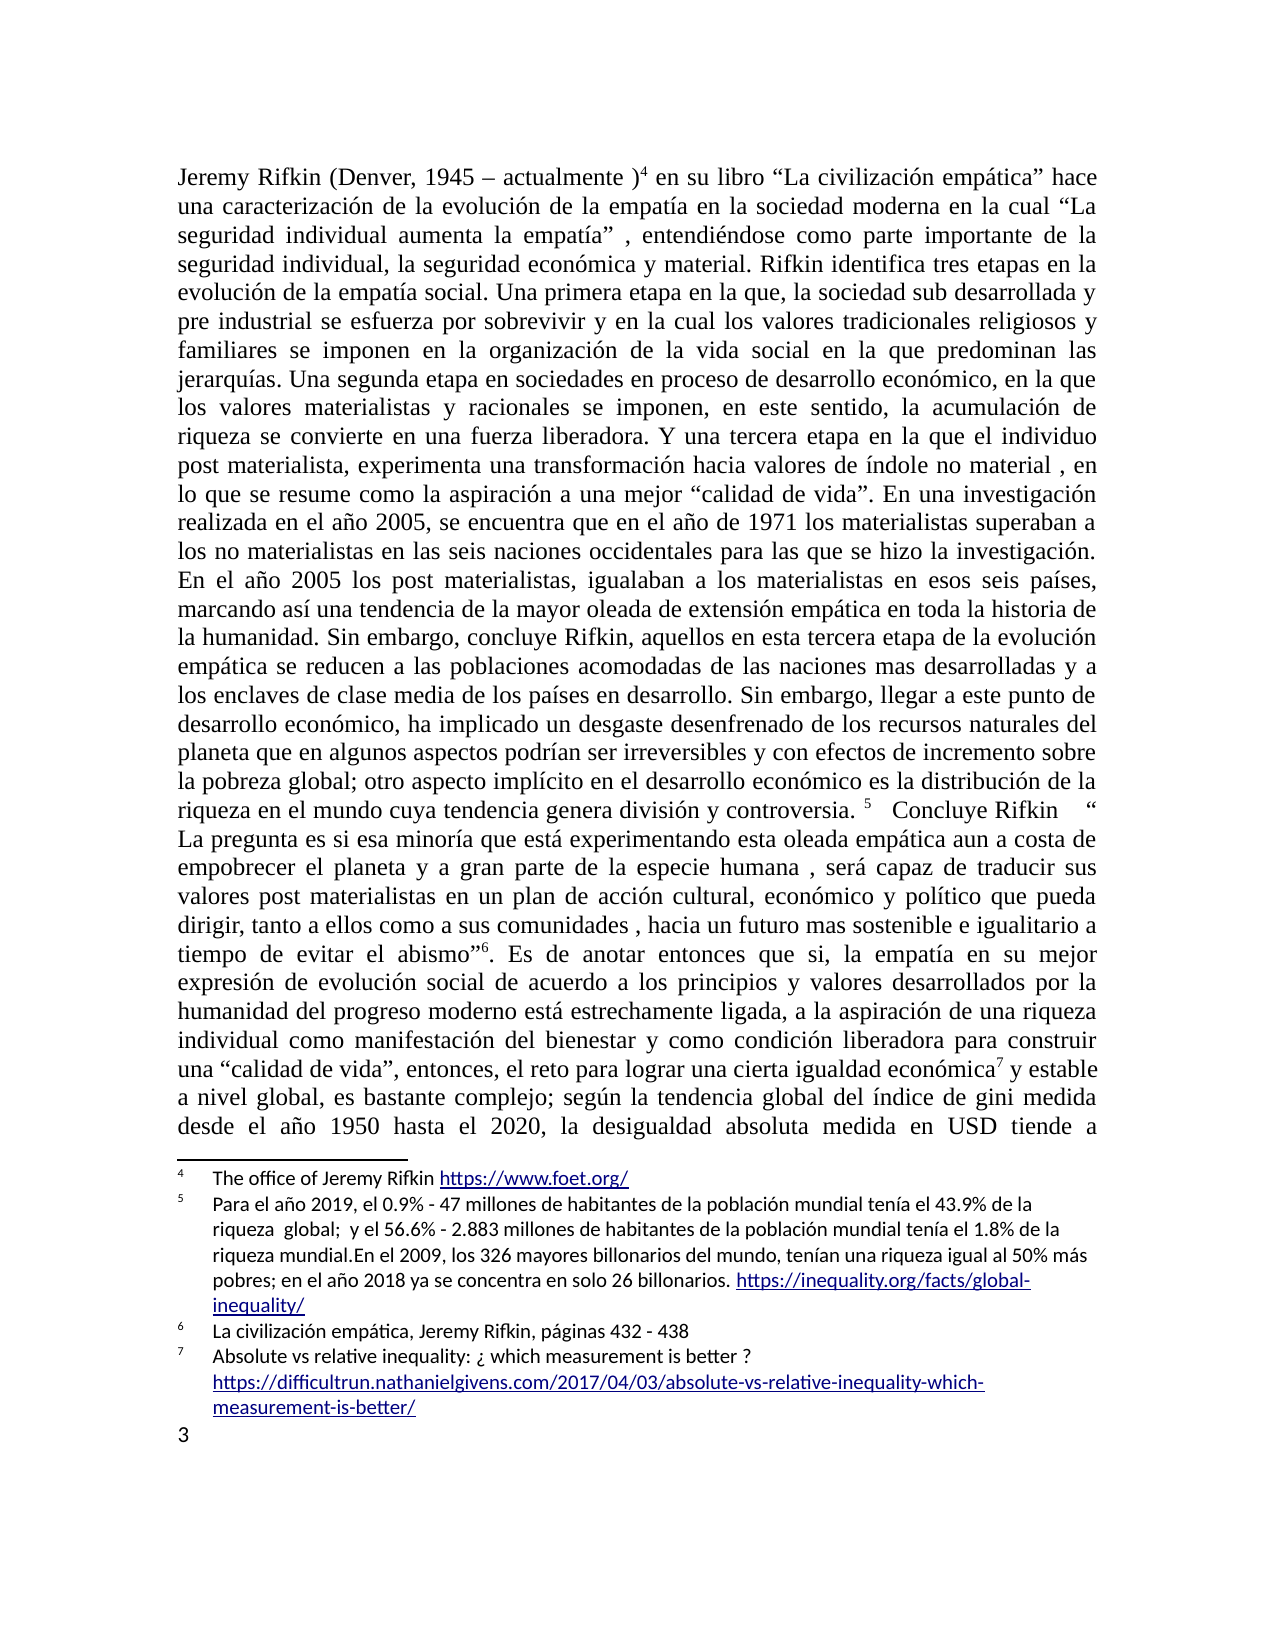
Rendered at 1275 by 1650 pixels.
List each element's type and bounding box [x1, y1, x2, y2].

text [177, 162, 1098, 1140]
